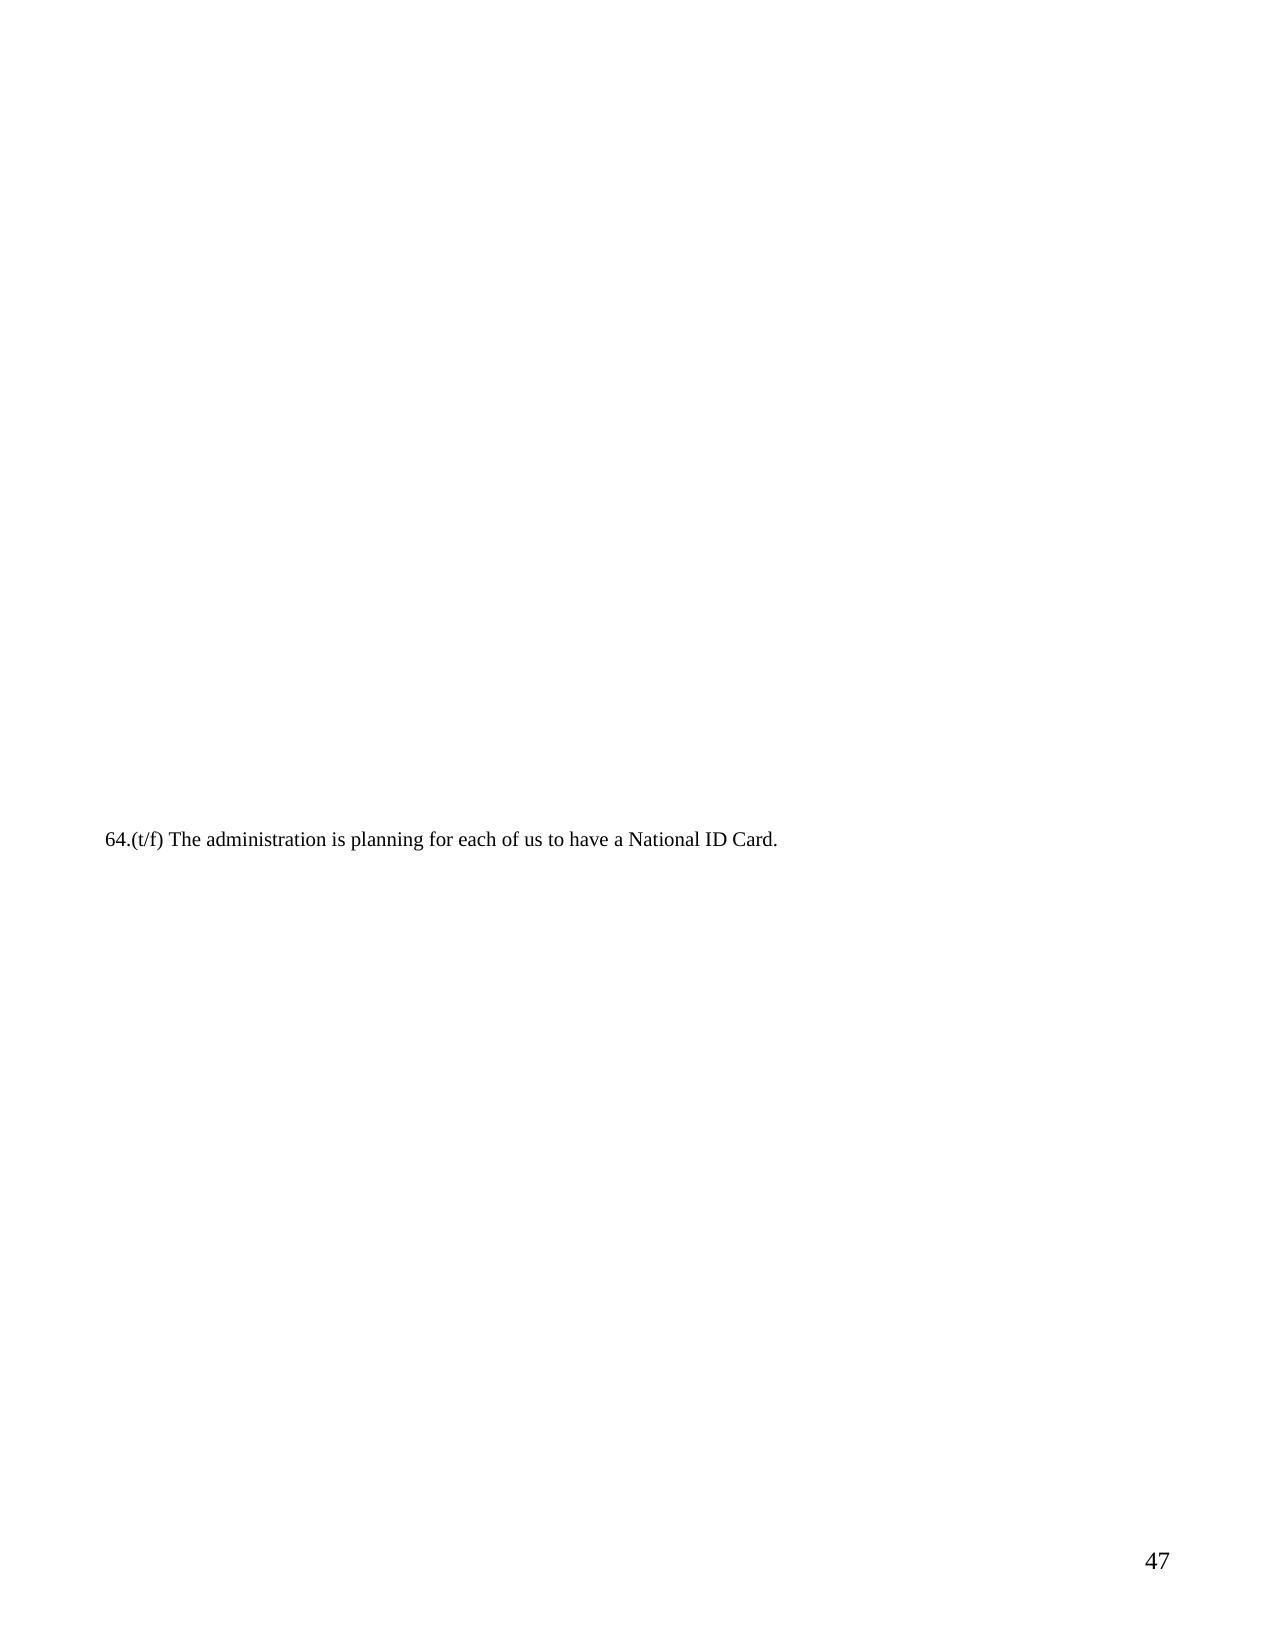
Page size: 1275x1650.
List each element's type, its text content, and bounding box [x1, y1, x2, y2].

text 64.(t/f) The administration is planning for each of us to have a National ID Card. [105, 827, 1245, 851]
